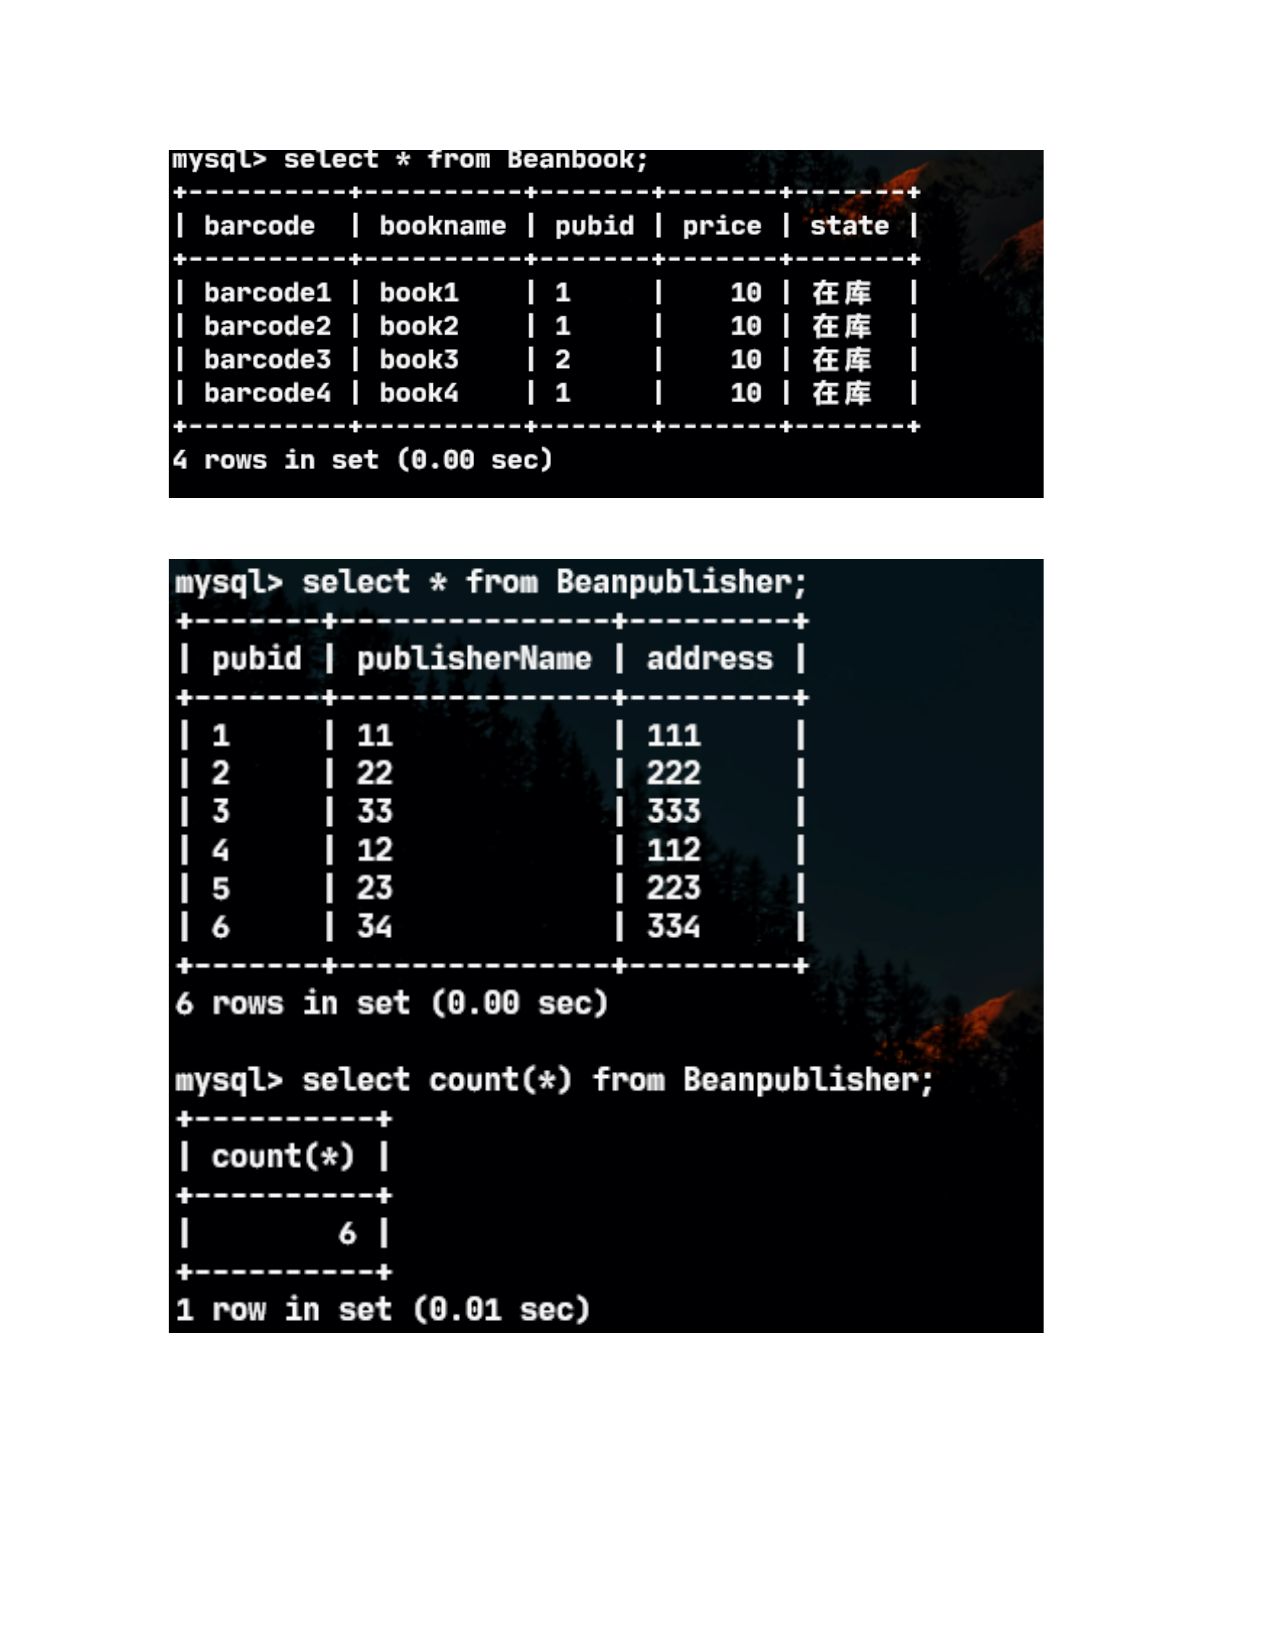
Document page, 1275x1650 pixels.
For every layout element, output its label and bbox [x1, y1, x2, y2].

picture [168, 150, 1044, 498]
picture [168, 559, 1044, 1333]
